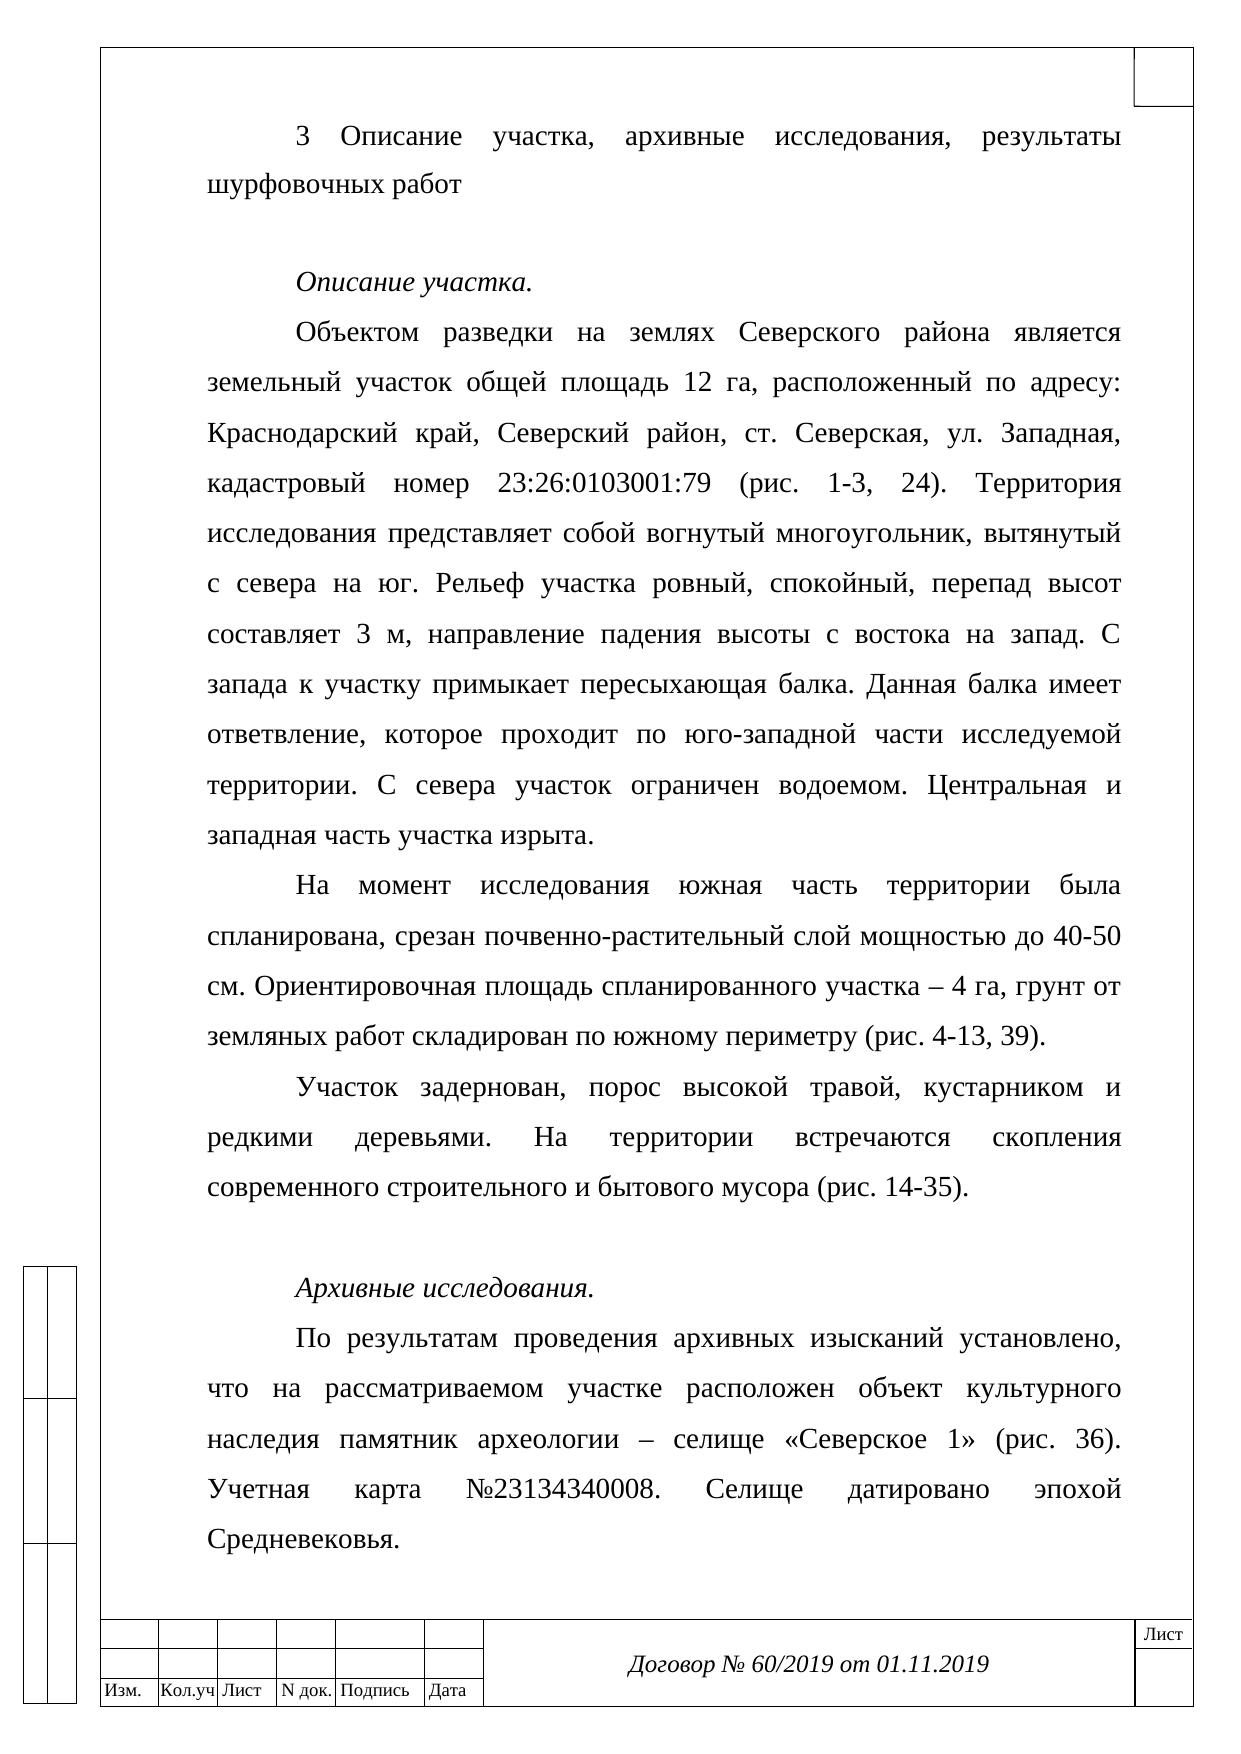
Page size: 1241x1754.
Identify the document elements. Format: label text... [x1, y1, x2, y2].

text 3 Описание участка, архивные исследования, результаты шурфовочных работ [207, 118, 1122, 200]
text По результатам проведения архивных изысканий установлено, что на рассматриваемом участке расположен объект культурного наследия памятник археологии – селище «Северское 1» (рис. 36). Учетная карта №23134340008. Селище датировано эпохой Средневековья. [207, 1320, 1122, 1555]
text На момент исследования южная часть территории была спланирована, срезан почвенно-растительный слой мощностью до 40-50 см. Ориентировочная площадь спланированного участка – 4 га, грунт от земляных работ складирован по южному периметру (рис. 4-13, 39). [207, 867, 1122, 1052]
text Объектом разведки на землях Северского района является земельный участок общей площадь 12 га, расположенный по адресу: Краснодарский край, Северский район, ст. Северская, ул. Западная, кадастровый номер 23:26:0103001:79 (рис. 1-3, 24). Территория исследования представляет собой вогнутый многоугольник, вытянутый с севера на юг. Рельеф участка ровный, спокойный, перепад высот составляет 3 м, направление падения высоты с востока на запад. С запада к участку примыкает пересыхающая балка. Данная балка имеет ответвление, которое проходит по юго-западной части исследуемой территории. С севера участок ограничен водоемом. Центральная и западная часть участка изрыта. [207, 314, 1122, 851]
text Архивные исследования. [207, 1270, 1122, 1303]
text Описание участка. [207, 264, 1122, 297]
text Участок задернован, порос высокой травой, кустарником и редкими деревьями. На территории встречаются скопления современного строительного и бытового мусора (рис. 14-35). [207, 1069, 1122, 1203]
